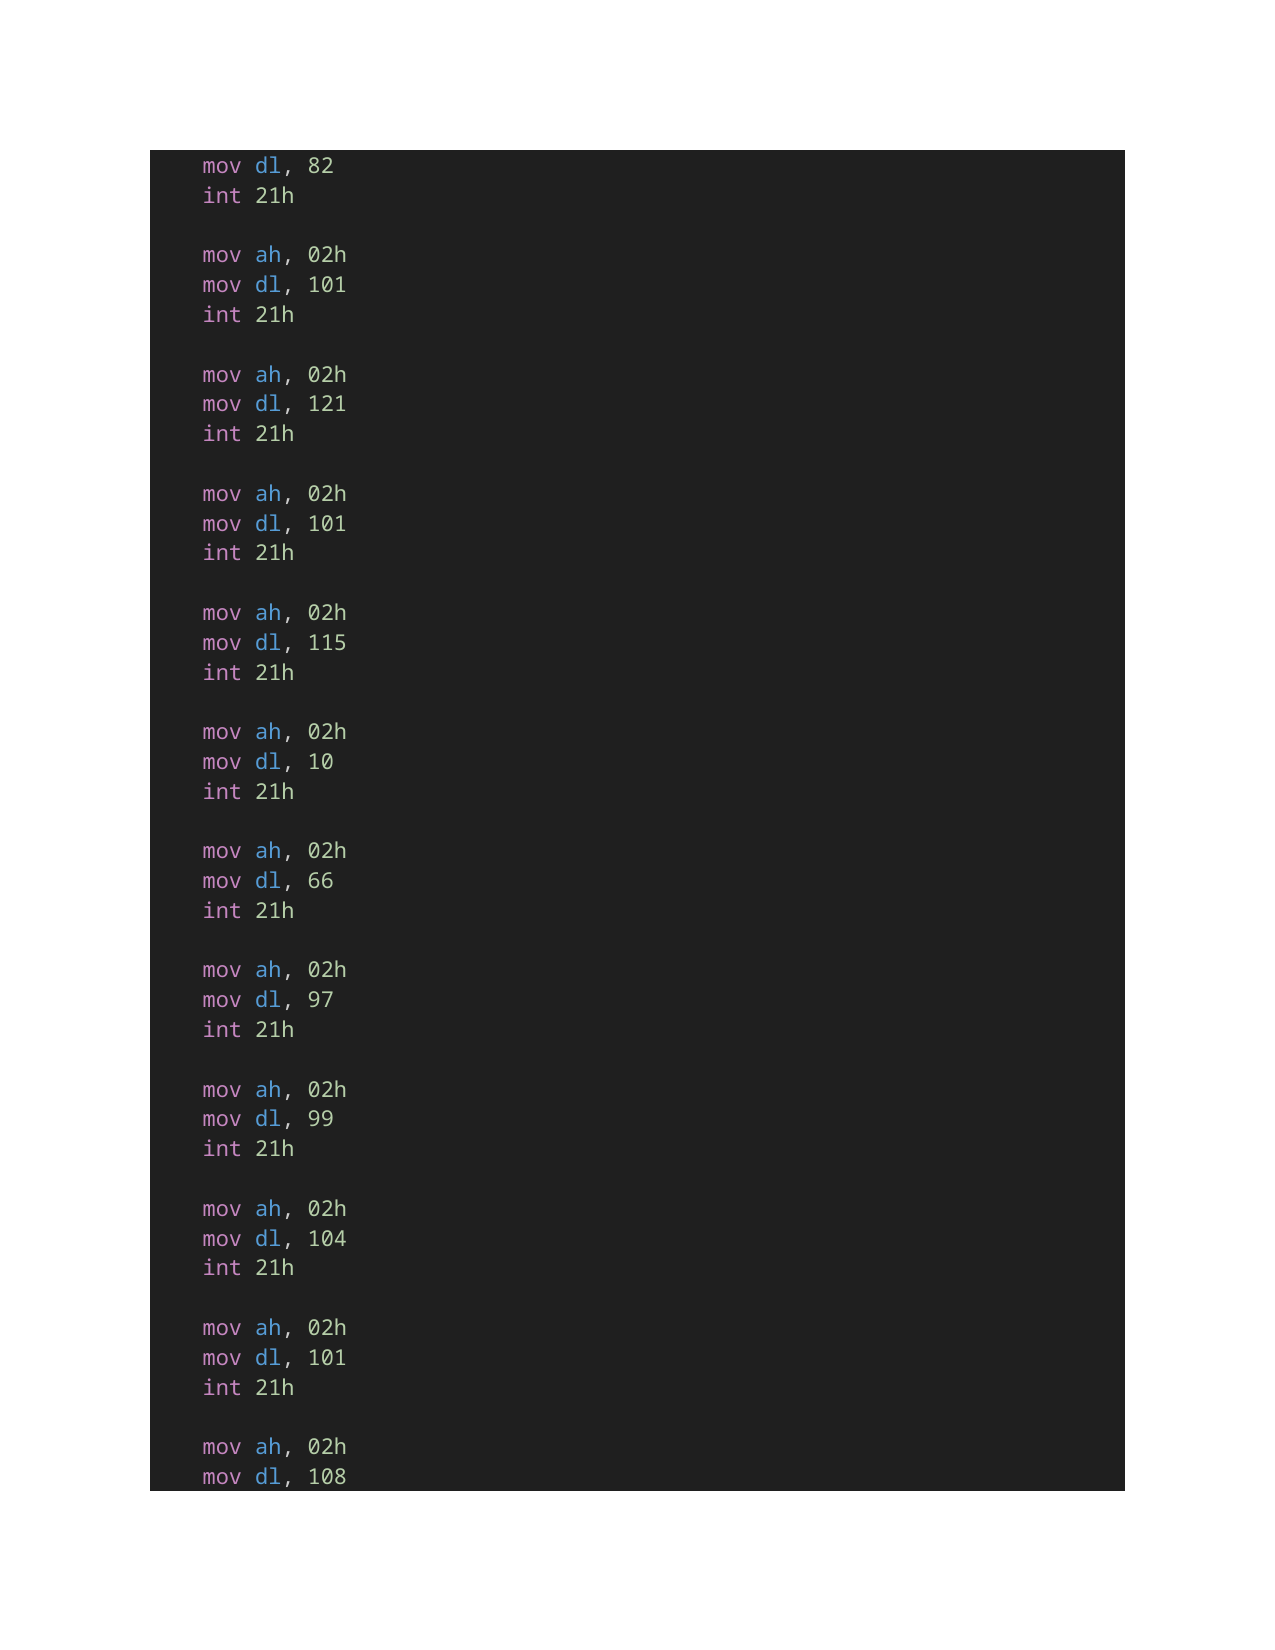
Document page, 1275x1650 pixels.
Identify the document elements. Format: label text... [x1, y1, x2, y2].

text mov ah, 02h [150, 1431, 1125, 1461]
text mov dl, 101 [150, 1342, 1125, 1371]
text int 21h [150, 1252, 1125, 1282]
text int 21h [150, 895, 1125, 924]
text int 21h [150, 1133, 1125, 1163]
text mov dl, 82 [150, 150, 1125, 180]
text mov dl, 104 [150, 1222, 1125, 1252]
text mov dl, 99 [150, 1103, 1125, 1133]
text int 21h [150, 656, 1125, 686]
text mov ah, 02h [150, 358, 1125, 388]
text mov ah, 02h [150, 1312, 1125, 1342]
text mov dl, 97 [150, 984, 1125, 1014]
text mov ah, 02h [150, 835, 1125, 865]
text int 21h [150, 1371, 1125, 1401]
text mov ah, 02h [150, 597, 1125, 627]
text mov ah, 02h [150, 239, 1125, 269]
text mov dl, 108 [150, 1461, 1125, 1491]
text mov ah, 02h [150, 716, 1125, 746]
text mov ah, 02h [150, 954, 1125, 984]
text mov ah, 02h [150, 1193, 1125, 1222]
text mov dl, 101 [150, 269, 1125, 299]
text mov dl, 115 [150, 627, 1125, 656]
text mov dl, 10 [150, 746, 1125, 776]
text mov dl, 121 [150, 388, 1125, 418]
text int 21h [150, 418, 1125, 448]
text int 21h [150, 180, 1125, 209]
text int 21h [150, 299, 1125, 329]
text mov ah, 02h [150, 1073, 1125, 1103]
text int 21h [150, 1014, 1125, 1044]
text mov dl, 101 [150, 507, 1125, 537]
text mov dl, 66 [150, 865, 1125, 895]
text int 21h [150, 537, 1125, 567]
text mov ah, 02h [150, 478, 1125, 507]
text int 21h [150, 776, 1125, 805]
